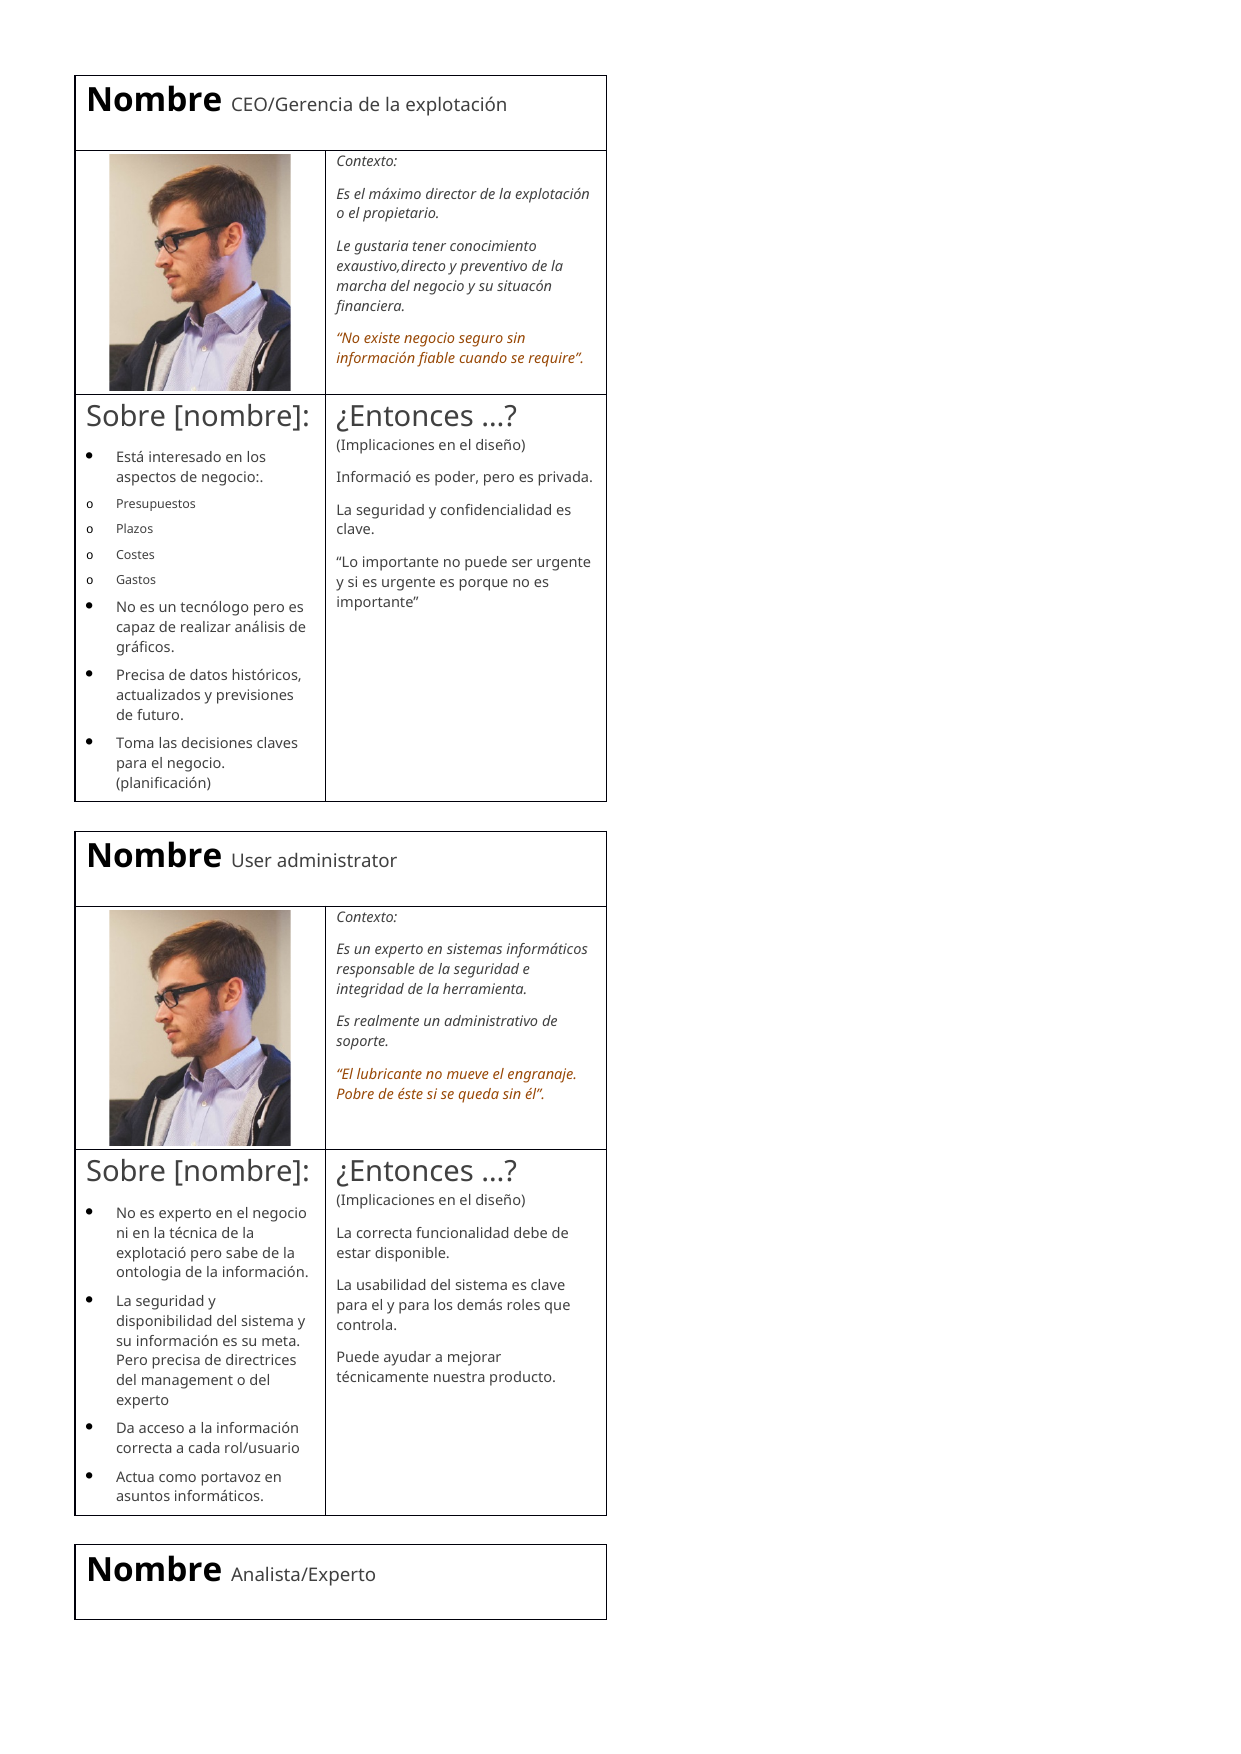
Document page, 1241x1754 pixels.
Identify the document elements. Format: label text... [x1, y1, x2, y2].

table_cell [76, 907, 325, 1149]
table_cell Sobre [nombre]: No es experto en el negocio ni en la técnica de la explotació pero sabe de la ontologia de la información. La seguridad y disponibilidad del sistema y su información es su meta. Pero precisa de directrices del management o del experto Da acceso a la información correcta a cada rol/usuario Actua como portavoz en asuntos informáticos. [76, 1150, 325, 1514]
table_cell ¿Entonces …? (Implicaciones en el diseño) Informació es poder, pero es privada. La seguridad y confidencialidad es clave. “Lo importante no puede ser urgente y si es urgente es porque no es importante” [326, 395, 606, 801]
table_cell ¿Entonces …? (Implicaciones en el diseño) La correcta funcionalidad debe de estar disponible. La usabilidad del sistema es clave para el y para los demás roles que controla. Puede ayudar a mejorar técnicamente nuestra producto. [326, 1150, 606, 1514]
table_header Nombre Analista/Experto [76, 1545, 606, 1619]
table_cell Contexto: Es el máximo director de la explotación o el propietario. Le gustaria tener conocimiento exaustivo,directo y preventivo de la marcha del negocio y su situacón financiera. “No existe negocio seguro sin información fiable cuando se require”. [326, 151, 606, 394]
table_header Nombre User administrator [76, 832, 606, 906]
picture [109, 910, 291, 1146]
table_header Nombre CEO/Gerencia de la explotación [76, 76, 606, 150]
table_cell [76, 151, 325, 394]
table_cell Contexto: Es un experto en sistemas informáticos responsable de la seguridad e integridad de la herramienta. Es realmente un administrativo de soporte. “El lubricante no mueve el engranaje. Pobre de éste si se queda sin él”. [326, 907, 606, 1149]
picture [109, 154, 291, 391]
table_cell Sobre [nombre]: Está interesado en los aspectos de negocio:. Presupuestos Plazos Costes Gastos No es un tecnólogo pero es capaz de realizar análisis de gráficos. Precisa de datos históricos, actualizados y previsiones de futuro. Toma las decisiones claves para el negocio. (planificación) [76, 395, 325, 801]
